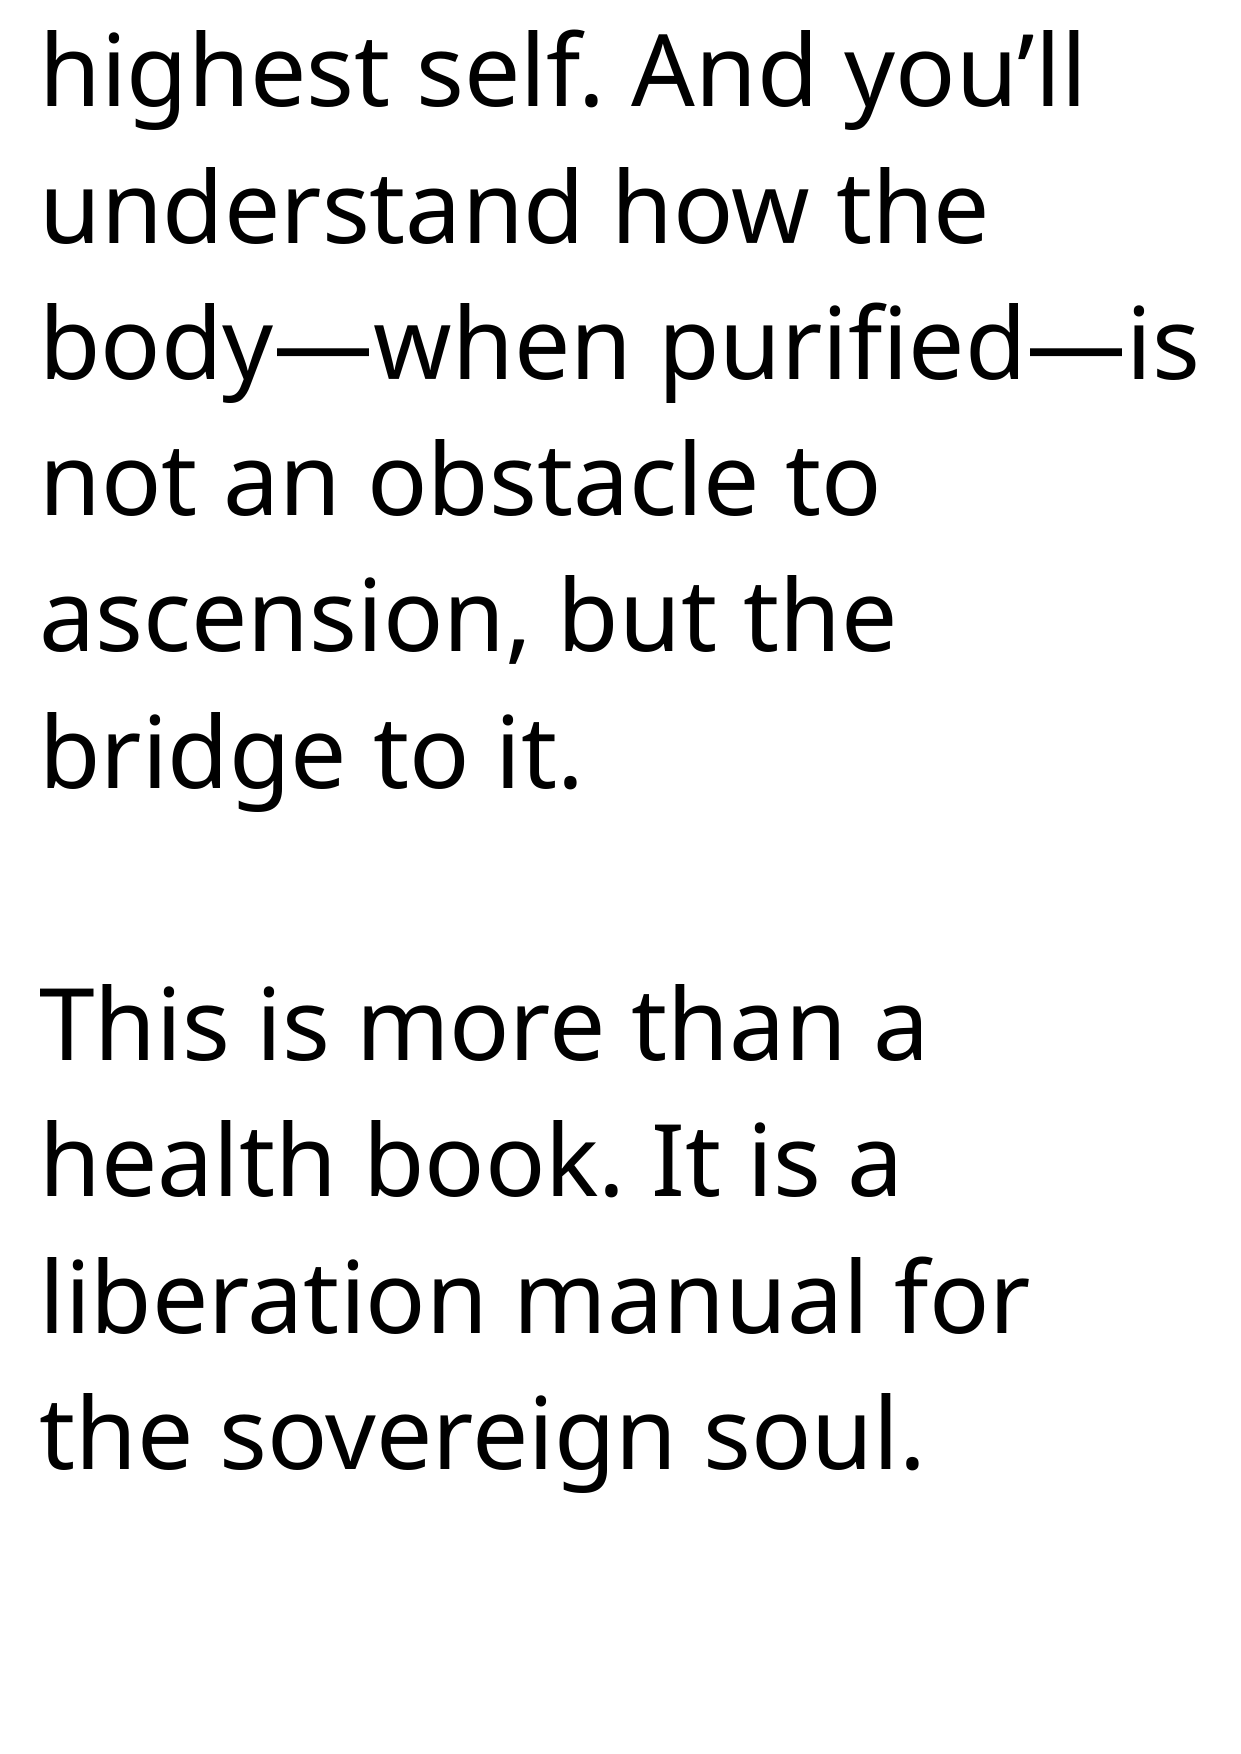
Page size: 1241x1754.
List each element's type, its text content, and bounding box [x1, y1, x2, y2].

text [39, 0, 1201, 817]
text This is more than a health book. It is a liberation manual for the sovereign soul. [39, 954, 1201, 1499]
